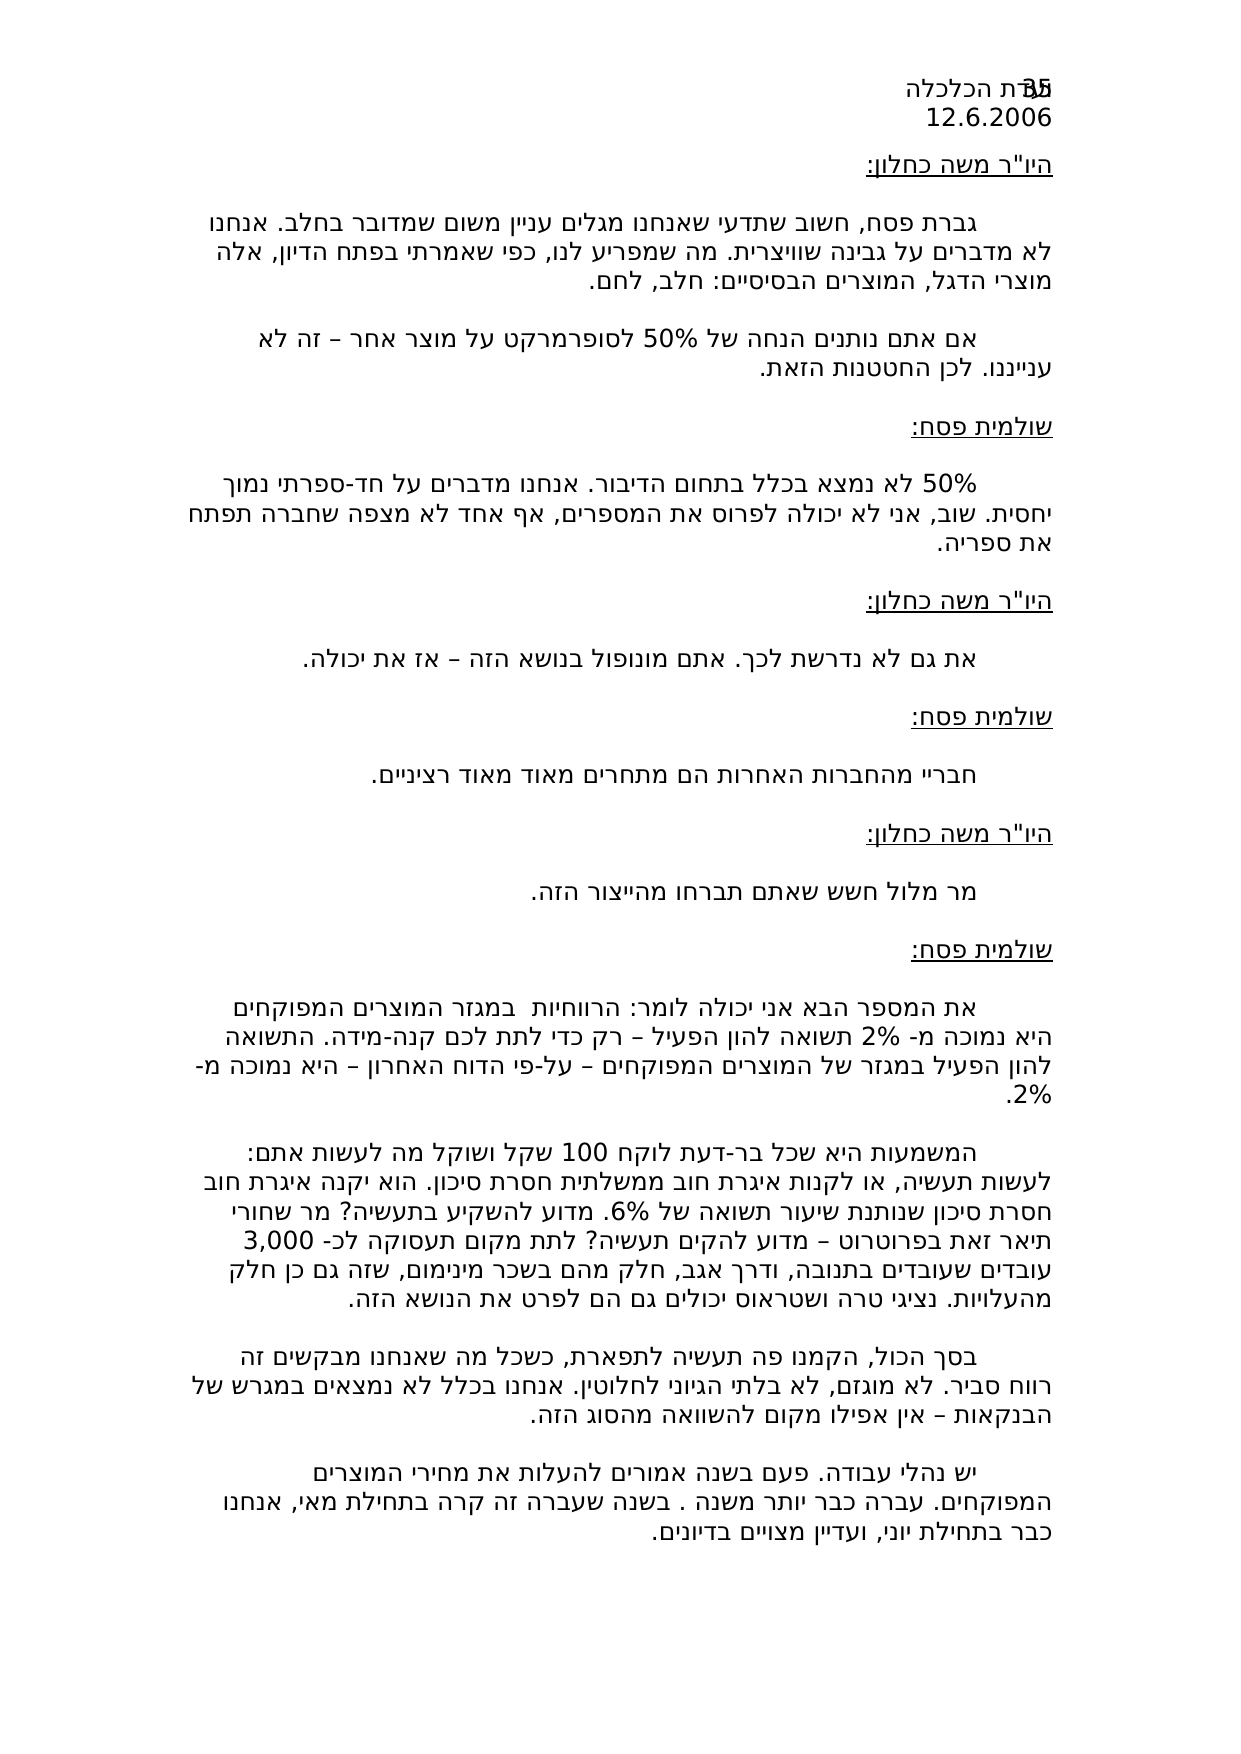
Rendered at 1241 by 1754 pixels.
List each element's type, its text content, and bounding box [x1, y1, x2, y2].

text יש נהלי עבודה. פעם בשנה אמורים להעלות את מחירי המוצרים המפוקחים. עברה כבר יותר משנה . בשנה שעברה זה קרה בתחילת מאי, אנחנו כבר בתחילת יוני, ועדיין מצויים בדיונים. [187, 1458, 1053, 1546]
text המשמעות היא שכל בר-דעת לוקח 100 שקל ושוקל מה לעשות אתם: לעשות תעשיה, או לקנות איגרת חוב ממשלתית חסרת סיכון. הוא יקנה איגרת חוב חסרת סיכון שנותנת שיעור תשואה של 6%. מדוע להשקיע בתעשיה? מר שחורי תיאר זאת בפרוטרוט – מדוע להקים תעשיה? לתת מקום תעסוקה לכ- 3,000 עובדים שעובדים בתנובה, ודרך אגב, חלק מהם בשכר מינימום, שזה גם כן חלק מהעלויות. נציגי טרה ושטראוס יכולים גם הם לפרט את הנושא הזה. [187, 1138, 1053, 1313]
text שולמית פסח: [187, 906, 1053, 964]
text היו"ר משה כחלון: [187, 557, 1053, 615]
text גברת פסח, חשוב שתדעי שאנחנו מגלים עניין משום שמדובר בחלב. אנחנו לא מדברים על גבינה שוויצרית. מה שמפריע לנו, כפי שאמרתי בפתח הדיון, אלה מוצרי הדגל, המוצרים הבסיסיים: חלב, לחם. [187, 208, 1053, 295]
text אם אתם נותנים הנחה של 50% לסופרמרקט על מוצר אחר – זה לא ענייננו. לכן החטטנות הזאת. [187, 324, 1053, 382]
text את גם לא נדרשת לכך. אתם מונופול בנושא הזה – אז את יכולה. [187, 644, 1053, 673]
text שולמית פסח: [187, 382, 1053, 441]
text היו"ר משה כחלון: [187, 150, 1053, 179]
text 50% לא נמצא בכלל בתחום הדיבור. אנחנו מדברים על חד-ספרתי נמוך יחסית. שוב, אני לא יכולה לפרוס את המספרים, אף אחד לא מצפה שחברה תפתח את ספריה. [187, 469, 1053, 557]
text מר מלול חשש שאתם תברחו מהייצור הזה. [187, 877, 1053, 906]
text חבריי מהחברות האחרות הם מתחרים מאוד מאוד רציניים. [187, 760, 1053, 789]
text בסך הכול, הקמנו פה תעשיה לתפארת, כשכל מה שאנחנו מבקשים זה רווח סביר. לא מוגזם, לא בלתי הגיוני לחלוטין. אנחנו בכלל לא נמצאים במגרש של הבנקאות – אין אפילו מקום להשוואה מהסוג הזה. [187, 1342, 1053, 1429]
text היו"ר משה כחלון: [187, 789, 1053, 848]
text את המספר הבא אני יכולה לומר: הרווחיות במגזר המוצרים המפוקחים היא נמוכה מ- 2% תשואה להון הפעיל – רק כדי לתת לכם קנה-מידה. התשואה להון הפעיל במגזר של המוצרים המפוקחים – על-פי הדוח האחרון – היא נמוכה מ- 2%. [187, 993, 1053, 1109]
text שולמית פסח: [187, 673, 1053, 732]
